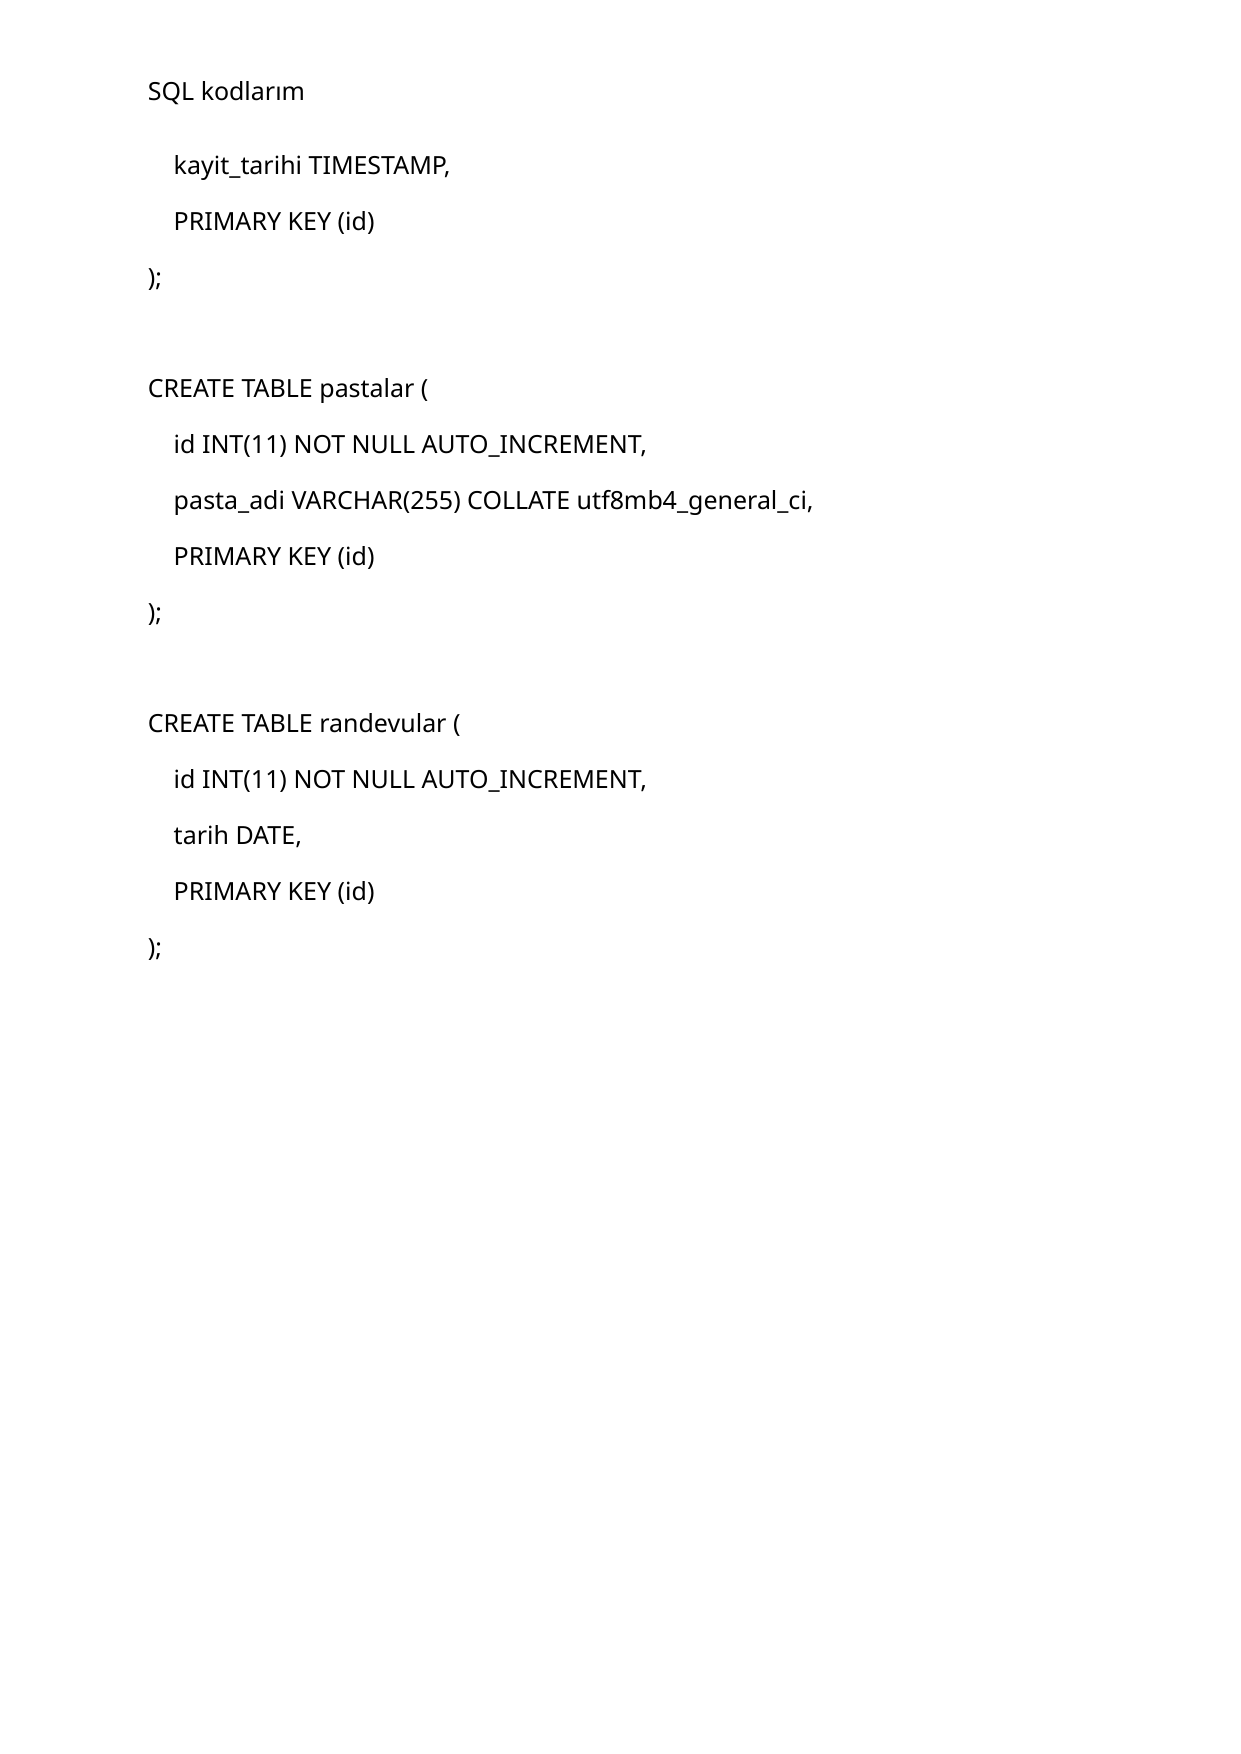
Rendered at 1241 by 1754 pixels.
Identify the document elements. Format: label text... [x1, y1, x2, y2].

text id INT(11) NOT NULL AUTO_INCREMENT, [148, 427, 1093, 461]
text CREATE TABLE pastalar ( [148, 371, 1093, 405]
text pasta_adi VARCHAR(255) COLLATE utf8mb4_general_ci, [148, 483, 1093, 517]
text ); [148, 929, 1093, 963]
text ); [148, 594, 1093, 628]
text PRIMARY KEY (id) [148, 538, 1093, 572]
text PRIMARY KEY (id) [148, 873, 1093, 907]
text CREATE TABLE randevular ( [148, 706, 1093, 740]
text id INT(11) NOT NULL AUTO_INCREMENT, [148, 762, 1093, 796]
text ); [148, 259, 1093, 293]
text PRIMARY KEY (id) [148, 203, 1093, 237]
text kayit_tarihi TIMESTAMP, [148, 148, 1093, 182]
text tarih DATE, [148, 818, 1093, 852]
